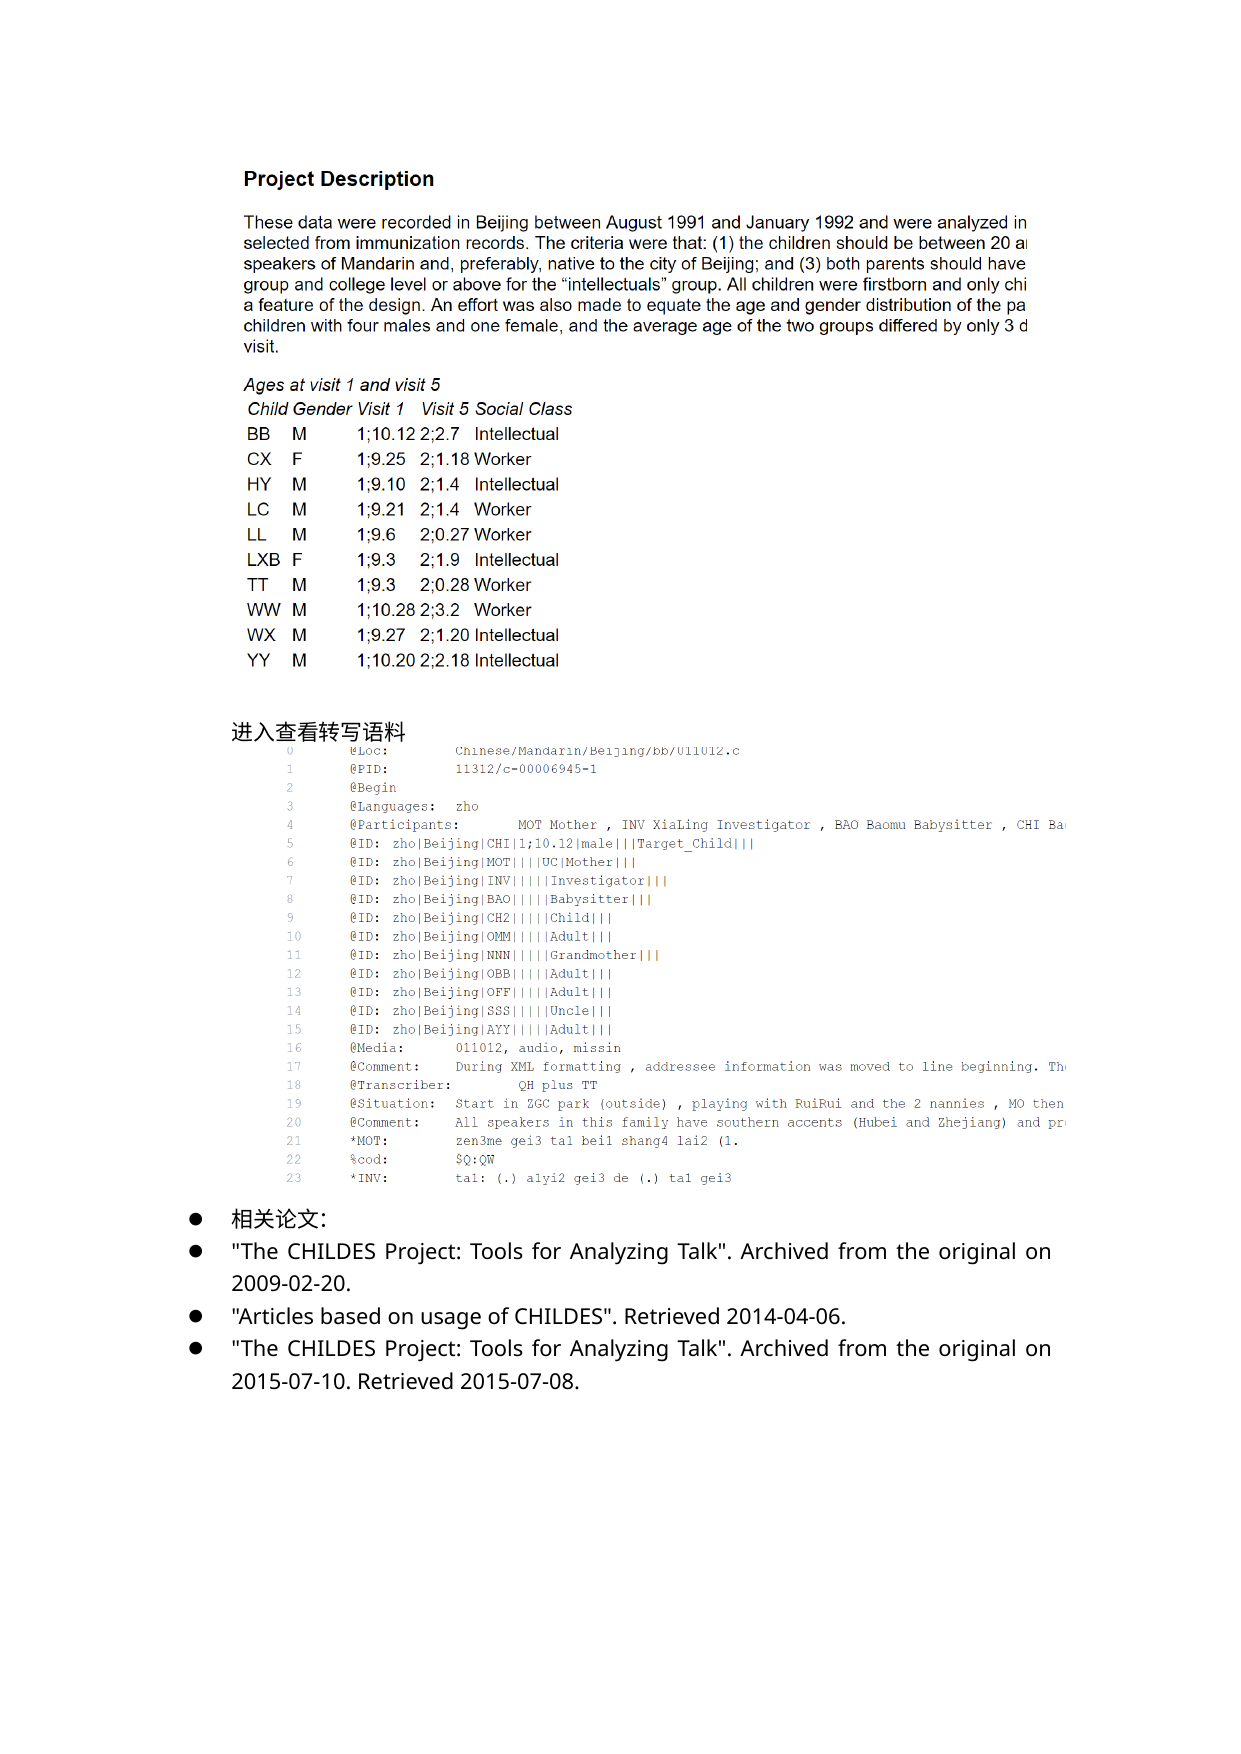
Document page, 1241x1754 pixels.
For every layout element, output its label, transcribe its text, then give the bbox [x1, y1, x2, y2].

picture [275, 747, 1066, 1187]
picture [231, 162, 1027, 684]
list "The CHILDES Project: Tools for Analyzing Talk". Archived from the original on 2009-02-20. [187, 1234, 1053, 1299]
list "The CHILDES Project: Tools for Analyzing Talk". Archived from the original on 2015-07-10. Retrieved 2015-07-08. [187, 1332, 1053, 1397]
list 相关论文： [187, 1202, 1053, 1234]
list "Articles based on usage of CHILDES". Retrieved 2014-04-06. [187, 1299, 1053, 1332]
text 进入查看转写语料 [231, 714, 1053, 747]
